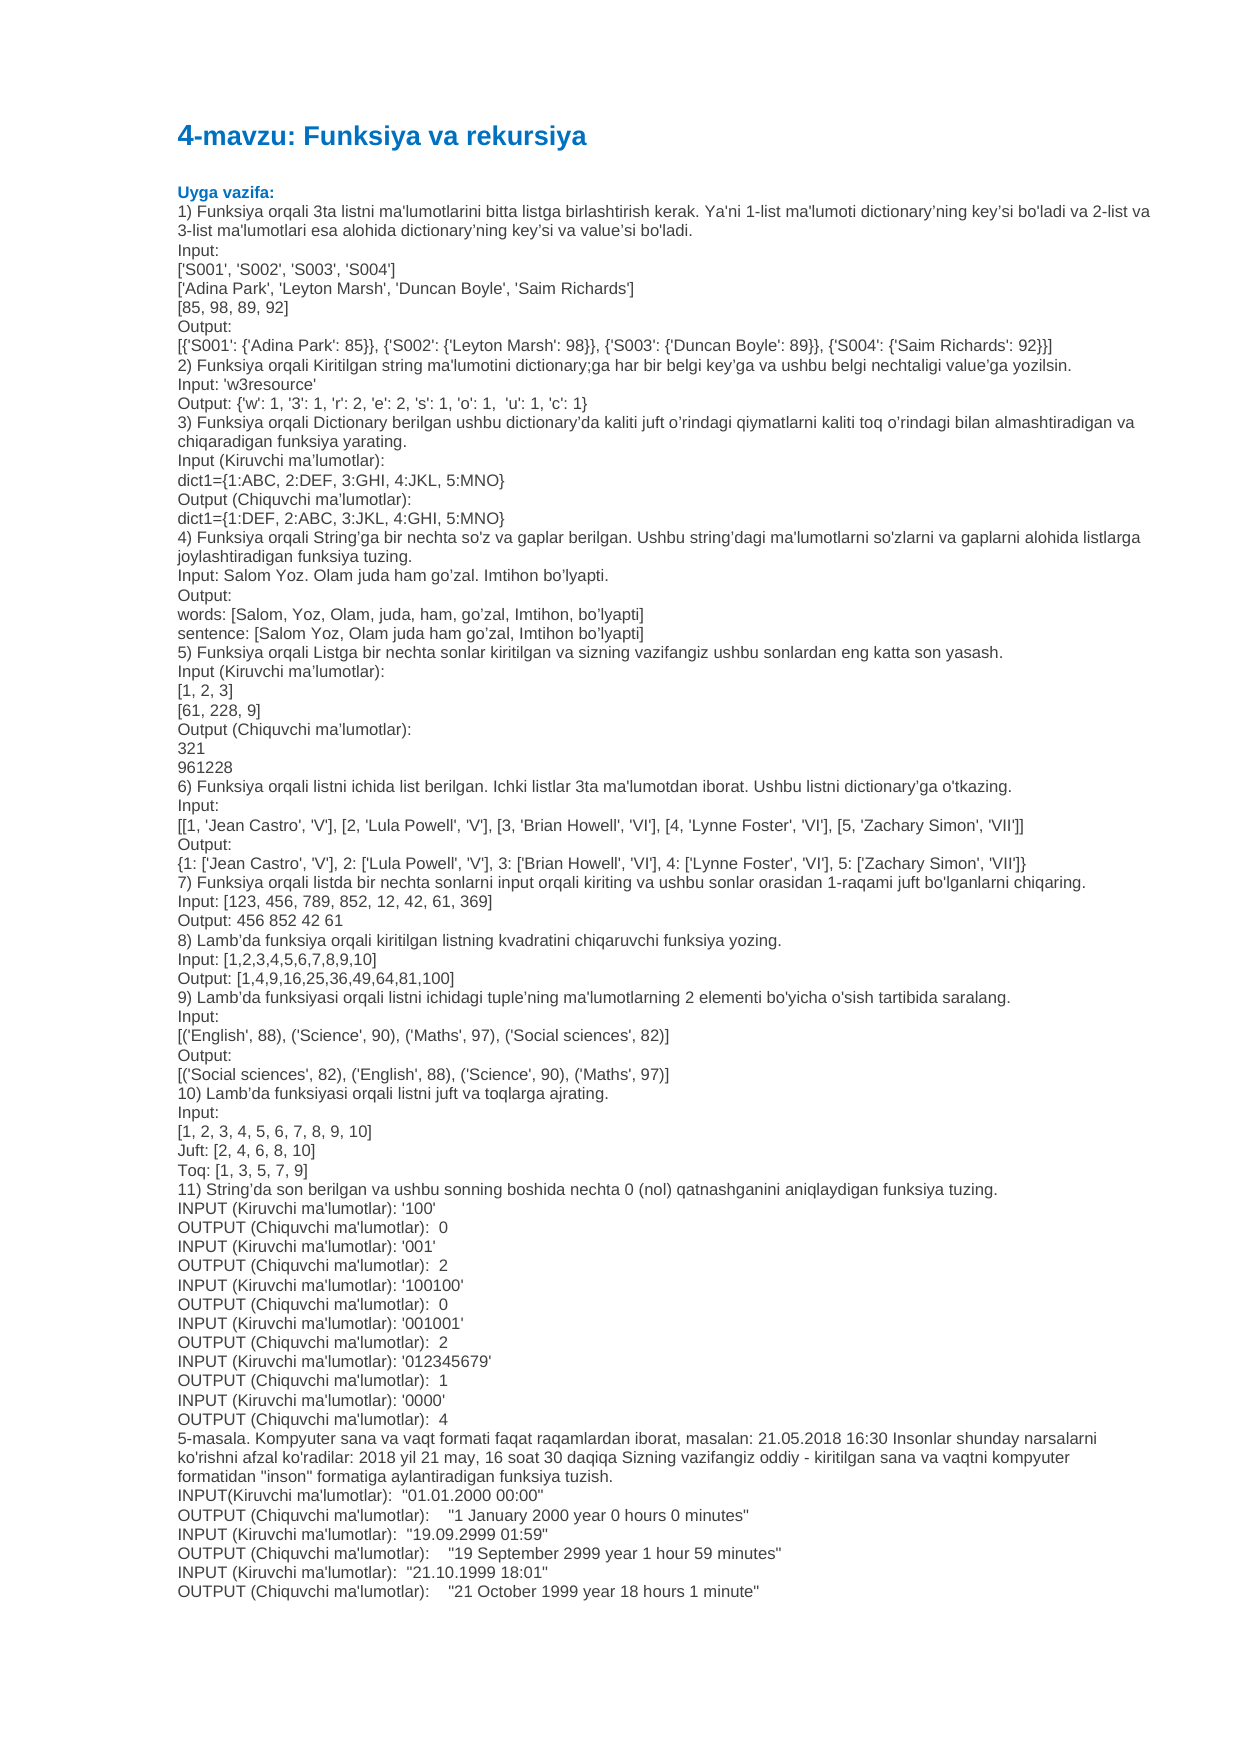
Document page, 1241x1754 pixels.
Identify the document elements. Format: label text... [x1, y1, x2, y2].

text Input (Kiruvchi ma’lumotlar): [177, 662, 1152, 681]
text 5) Funksiya orqali Listga bir nechta sonlar kiritilgan va sizning vazifangiz ushbu sonlardan eng katta son yasash. [177, 643, 1152, 662]
text OUTPUT (Chiquvchi ma'lumotlar): 0 [177, 1294, 1152, 1314]
text INPUT (Kiruvchi ma'lumotlar): '001001' [177, 1314, 1152, 1333]
text [[1, 'Jean Castro', 'V'], [2, 'Lula Powell', 'V'], [3, 'Brian Howell', 'VI'], [4, 'Lynne Foster', 'VI'], [5, 'Zachary Simon', 'VII']] [177, 815, 1152, 834]
text Input: [177, 1007, 1152, 1026]
text Input: [1,2,3,4,5,6,7,8,9,10] [177, 949, 1152, 969]
text sentence: [Salom Yoz, Olam juda ham go’zal, Imtihon bo’lyapti] [177, 624, 1152, 643]
text Output: [177, 1045, 1152, 1064]
text ['Adina Park', 'Leyton Marsh', 'Duncan Boyle', 'Saim Richards'] [177, 279, 1152, 298]
text Uyga vazifa: [177, 183, 1152, 202]
text Input: [177, 796, 1152, 815]
text Output (Chiquvchi ma’lumotlar): [177, 719, 1152, 739]
text 7) Funksiya orqali listda bir nechta sonlarni input orqali kiriting va ushbu sonlar orasidan 1-raqami juft bo'lganlarni chiqaring. [177, 873, 1152, 892]
text 5-masala. Kompyuter sana va vaqt formati faqat raqamlardan iborat, masalan: 21.05.2018 16:30 Insonlar shunday narsalarni ko'rishni afzal ko'radilar: 2018 yil 21 may, 16 soat 30 daqiqa Sizning vazifangiz oddiy - kiritilgan sana va vaqtni kompyuter formatidan "inson" formatiga aylantiradigan funksiya tuzish. [177, 1429, 1152, 1486]
text OUTPUT (Chiquvchi ma'lumotlar): 4 [177, 1409, 1152, 1429]
text 1) Funksiya orqali 3ta listni ma'lumotlarini bitta listga birlashtirish kerak. Ya'ni 1-list ma'lumoti dictionary’ning key’si bo'ladi va 2-list va 3-list ma'lumotlari esa alohida dictionary’ning key’si va value’si bo'ladi. [177, 202, 1152, 240]
text INPUT (Kiruvchi ma'lumotlar): '012345679' [177, 1352, 1152, 1371]
text [1, 2, 3, 4, 5, 6, 7, 8, 9, 10] [177, 1122, 1152, 1141]
text OUTPUT (Chiquvchi ma'lumotlar): "1 January 2000 year 0 hours 0 minutes" [177, 1505, 1152, 1524]
text 2) Funksiya orqali Kiritilgan string ma'lumotini dictionary;ga har bir belgi key’ga va ushbu belgi nechtaligi value’ga yozilsin. [177, 355, 1152, 374]
text Output: 456 852 42 61 [177, 911, 1152, 930]
text OUTPUT (Chiquvchi ma'lumotlar): 2 [177, 1256, 1152, 1275]
text 321 [177, 739, 1152, 758]
text Output: {'w': 1, '3': 1, 'r': 2, 'e': 2, 's': 1, 'o': 1, 'u': 1, 'c': 1} [177, 394, 1152, 413]
text OUTPUT (Chiquvchi ma'lumotlar): "21 October 1999 year 18 hours 1 minute" [177, 1582, 1152, 1601]
text OUTPUT (Chiquvchi ma'lumotlar): 1 [177, 1371, 1152, 1390]
text INPUT (Kiruvchi ma'lumotlar): '0000' [177, 1390, 1152, 1409]
text [{'S001': {'Adina Park': 85}}, {'S002': {'Leyton Marsh': 98}}, {'S003': {'Duncan Boyle': 89}}, {'S004': {'Saim Richards': 92}}] [177, 336, 1152, 355]
text ['S001', 'S002', 'S003', 'S004'] [177, 259, 1152, 279]
text 10) Lamb’da funksiyasi orqali listni juft va toqlarga ajrating. [177, 1084, 1152, 1103]
text dict1={1:ABC, 2:DEF, 3:GHI, 4:JKL, 5:MNO} [177, 470, 1152, 489]
text OUTPUT (Chiquvchi ma'lumotlar): "19 September 2999 year 1 hour 59 minutes" [177, 1544, 1152, 1563]
text Juft: [2, 4, 6, 8, 10] [177, 1141, 1152, 1160]
text Input (Kiruvchi ma’lumotlar): [177, 451, 1152, 470]
text 8) Lamb’da funksiya orqali kiritilgan listning kvadratini chiqaruvchi funksiya yozing. [177, 930, 1152, 949]
text {1: ['Jean Castro', 'V'], 2: ['Lula Powell', 'V'], 3: ['Brian Howell', 'VI'], 4: ['Lynne Foster', 'VI'], 5: ['Zachary Simon', 'VII']} [177, 854, 1152, 873]
text [('English', 88), ('Science', 90), ('Maths', 97), ('Social sciences', 82)] [177, 1026, 1152, 1045]
text dict1={1:DEF, 2:ABC, 3:JKL, 4:GHI, 5:MNO} [177, 509, 1152, 528]
text OUTPUT (Chiquvchi ma'lumotlar): 2 [177, 1333, 1152, 1352]
text Input: Salom Yoz. Olam juda ham go’zal. Imtihon bo’lyapti. [177, 566, 1152, 585]
text words: [Salom, Yoz, Olam, juda, ham, go’zal, Imtihon, bo’lyapti] [177, 604, 1152, 624]
text OUTPUT (Chiquvchi ma'lumotlar): 0 [177, 1218, 1152, 1237]
text Input: [177, 240, 1152, 259]
text INPUT (Kiruvchi ma'lumotlar): '100' [177, 1199, 1152, 1218]
text 11) String’da son berilgan va ushbu sonning boshida nechta 0 (nol) qatnashganini aniqlaydigan funksiya tuzing. [177, 1179, 1152, 1199]
text 4-mavzu: Funksiya va rekursiya [177, 118, 1152, 152]
text 3) Funksiya orqali Dictionary berilgan ushbu dictionary’da kaliti juft o’rindagi qiymatlarni kaliti toq o’rindagi bilan almashtiradigan va chiqaradigan funksiya yarating. [177, 413, 1152, 451]
text 961228 [177, 758, 1152, 777]
text INPUT(Kiruvchi ma'lumotlar): "01.01.2000 00:00" [177, 1486, 1152, 1505]
text Input: [123, 456, 789, 852, 12, 42, 61, 369] [177, 892, 1152, 911]
text Output: [177, 317, 1152, 336]
text Input: [177, 1103, 1152, 1122]
text Output (Chiquvchi ma’lumotlar): [177, 489, 1152, 509]
text INPUT (Kiruvchi ma'lumotlar): '100100' [177, 1275, 1152, 1294]
text Output: [177, 834, 1152, 854]
text INPUT (Kiruvchi ma'lumotlar): '001' [177, 1237, 1152, 1256]
text Output: [1,4,9,16,25,36,49,64,81,100] [177, 969, 1152, 988]
text [1, 2, 3] [177, 681, 1152, 700]
text [85, 98, 89, 92] [177, 298, 1152, 317]
text 9) Lamb’da funksiyasi orqali listni ichidagi tuple’ning ma'lumotlarning 2 elementi bo'yicha o'sish tartibida saralang. [177, 988, 1152, 1007]
text [61, 228, 9] [177, 700, 1152, 719]
text Input: 'w3resource' [177, 374, 1152, 394]
text [('Social sciences', 82), ('English', 88), ('Science', 90), ('Maths', 97)] [177, 1064, 1152, 1084]
text INPUT (Kiruvchi ma'lumotlar): "21.10.1999 18:01" [177, 1563, 1152, 1582]
text Output: [177, 585, 1152, 604]
text 6) Funksiya orqali listni ichida list berilgan. Ichki listlar 3ta ma'lumotdan iborat. Ushbu listni dictionary’ga o'tkazing. [177, 777, 1152, 796]
text 4) Funksiya orqali String’ga bir nechta so'z va gaplar berilgan. Ushbu string’dagi ma'lumotlarni so'zlarni va gaplarni alohida listlarga joylashtiradigan funksiya tuzing. [177, 528, 1152, 566]
text INPUT (Kiruvchi ma'lumotlar): "19.09.2999 01:59" [177, 1524, 1152, 1544]
text Toq: [1, 3, 5, 7, 9] [177, 1160, 1152, 1179]
